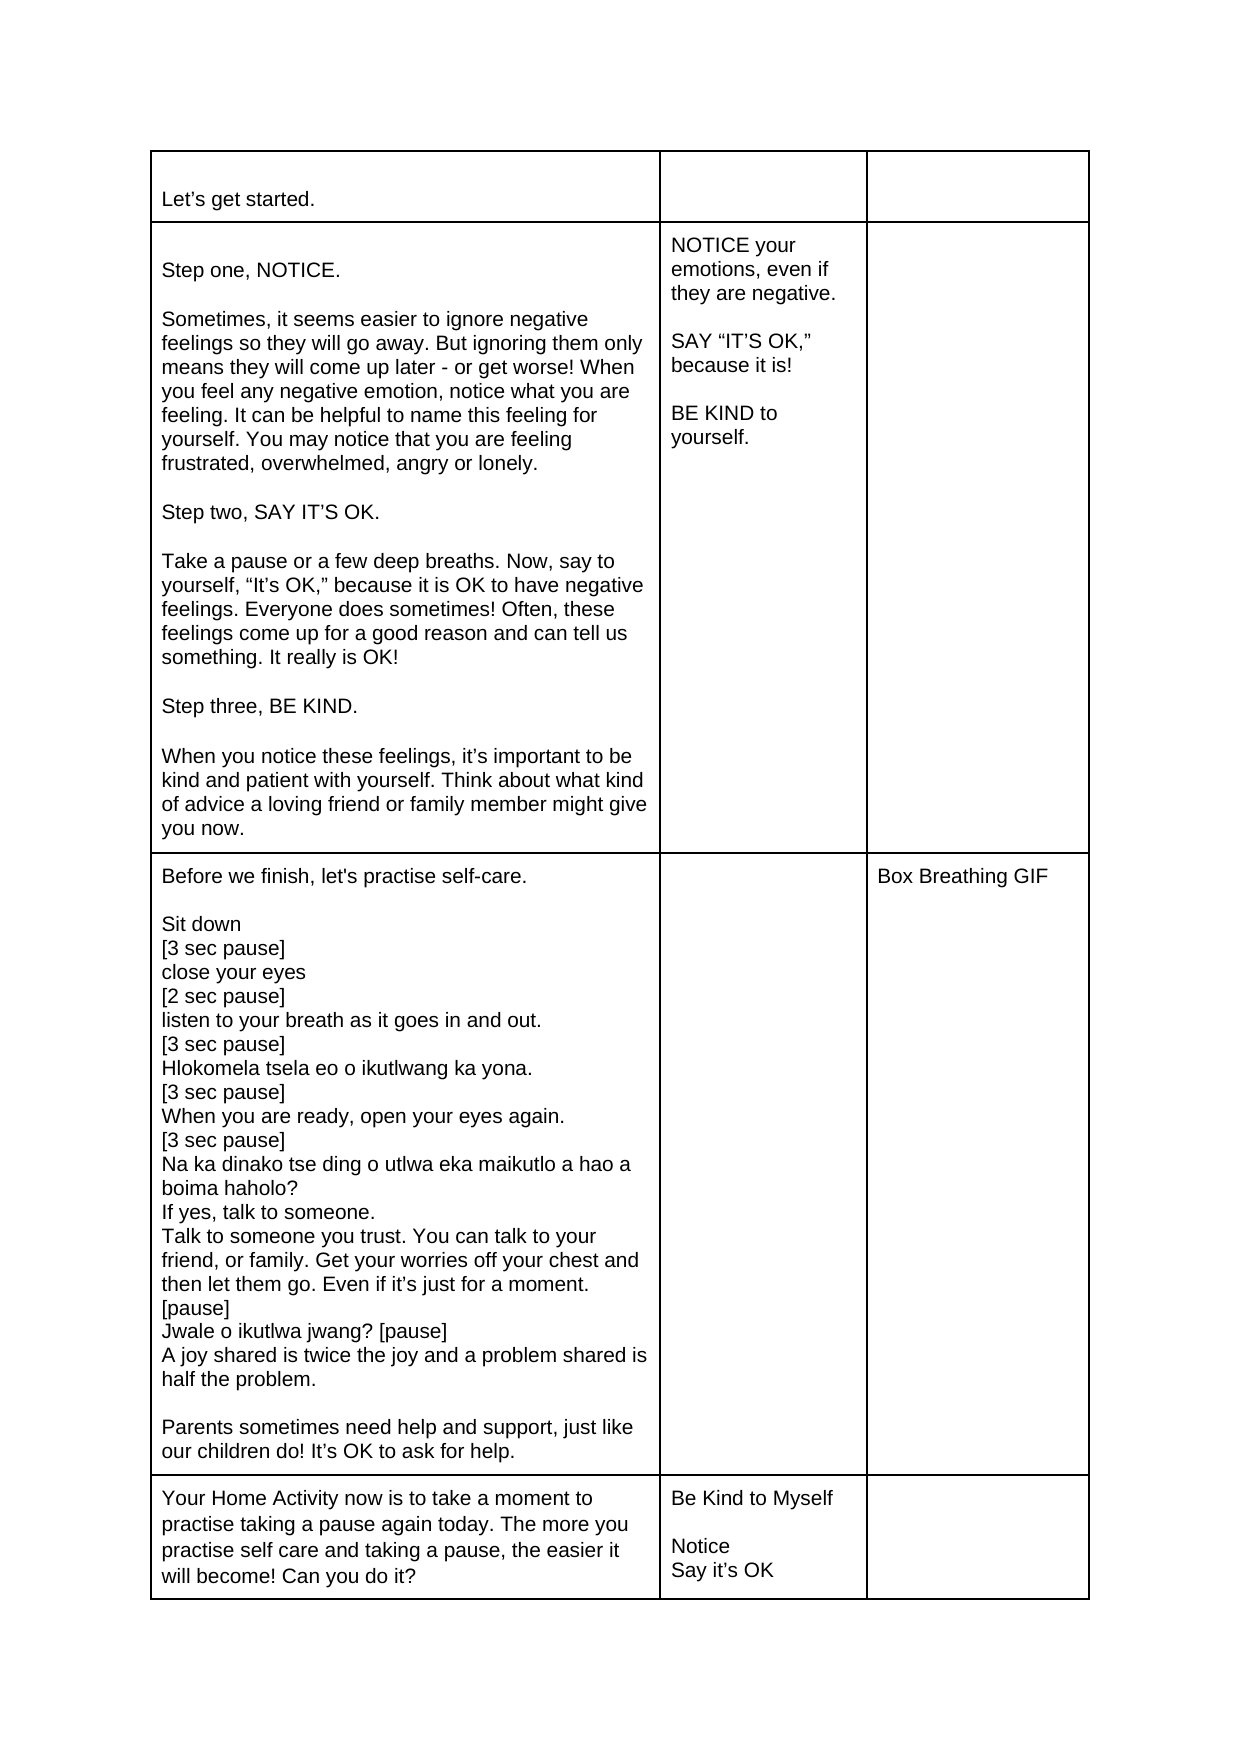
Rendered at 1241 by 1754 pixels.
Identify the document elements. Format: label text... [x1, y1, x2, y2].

table_cell [868, 152, 1088, 221]
table_cell Step one, NOTICE. Sometimes, it seems easier to ignore negative feelings so they will go away. But ignoring them only means they will come up later - or get worse! When you feel any negative emotion, notice what you are feeling. It can be helpful to name this feeling for yourself. You may notice that you are feeling frustrated, overwhelmed, angry or lonely. Step two, SAY IT’S OK. Take a pause or a few deep breaths. Now, say to yourself, “It’s OK,” because it is OK to have negative feelings. Everyone does sometimes! Often, these feelings come up for a good reason and can tell us something. It really is OK! Step three, BE KIND. When you notice these feelings, it’s important to be kind and patient with yourself. Think about what kind of advice a loving friend or family member might give you now. [152, 223, 659, 852]
table_cell NOTICE your emotions, even if they are negative. SAY “IT’S OK,” because it is! BE KIND to yourself. [661, 223, 866, 852]
table_cell Box Breathing GIF [868, 854, 1088, 1473]
table_cell [868, 223, 1088, 852]
table_cell [868, 1476, 1088, 1598]
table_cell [152, 152, 659, 221]
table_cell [661, 152, 866, 221]
table_cell [661, 854, 866, 1473]
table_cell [152, 1476, 659, 1598]
table_cell Before we finish, let's practise self-care. Sit down [3 sec pause] close your eyes [2 sec pause] listen to your breath as it goes in and out. [3 sec pause] Hlokomela tsela eo o ikutlwang ka yona. [3 sec pause] When you are ready, open your eyes again. [3 sec pause] Na ka dinako tse ding o utlwa eka maikutlo a hao a boima haholo? If yes, talk to someone. Talk to someone you trust. You can talk to your friend, or family. Get your worries off your chest and then let them go. Even if it’s just for a moment. [pause] Jwale o ikutlwa jwang? [pause] A joy shared is twice the joy and a problem shared is half the problem. Parents sometimes need help and support, just like our children do! It’s OK to ask for help. [152, 854, 659, 1473]
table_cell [661, 1476, 866, 1598]
